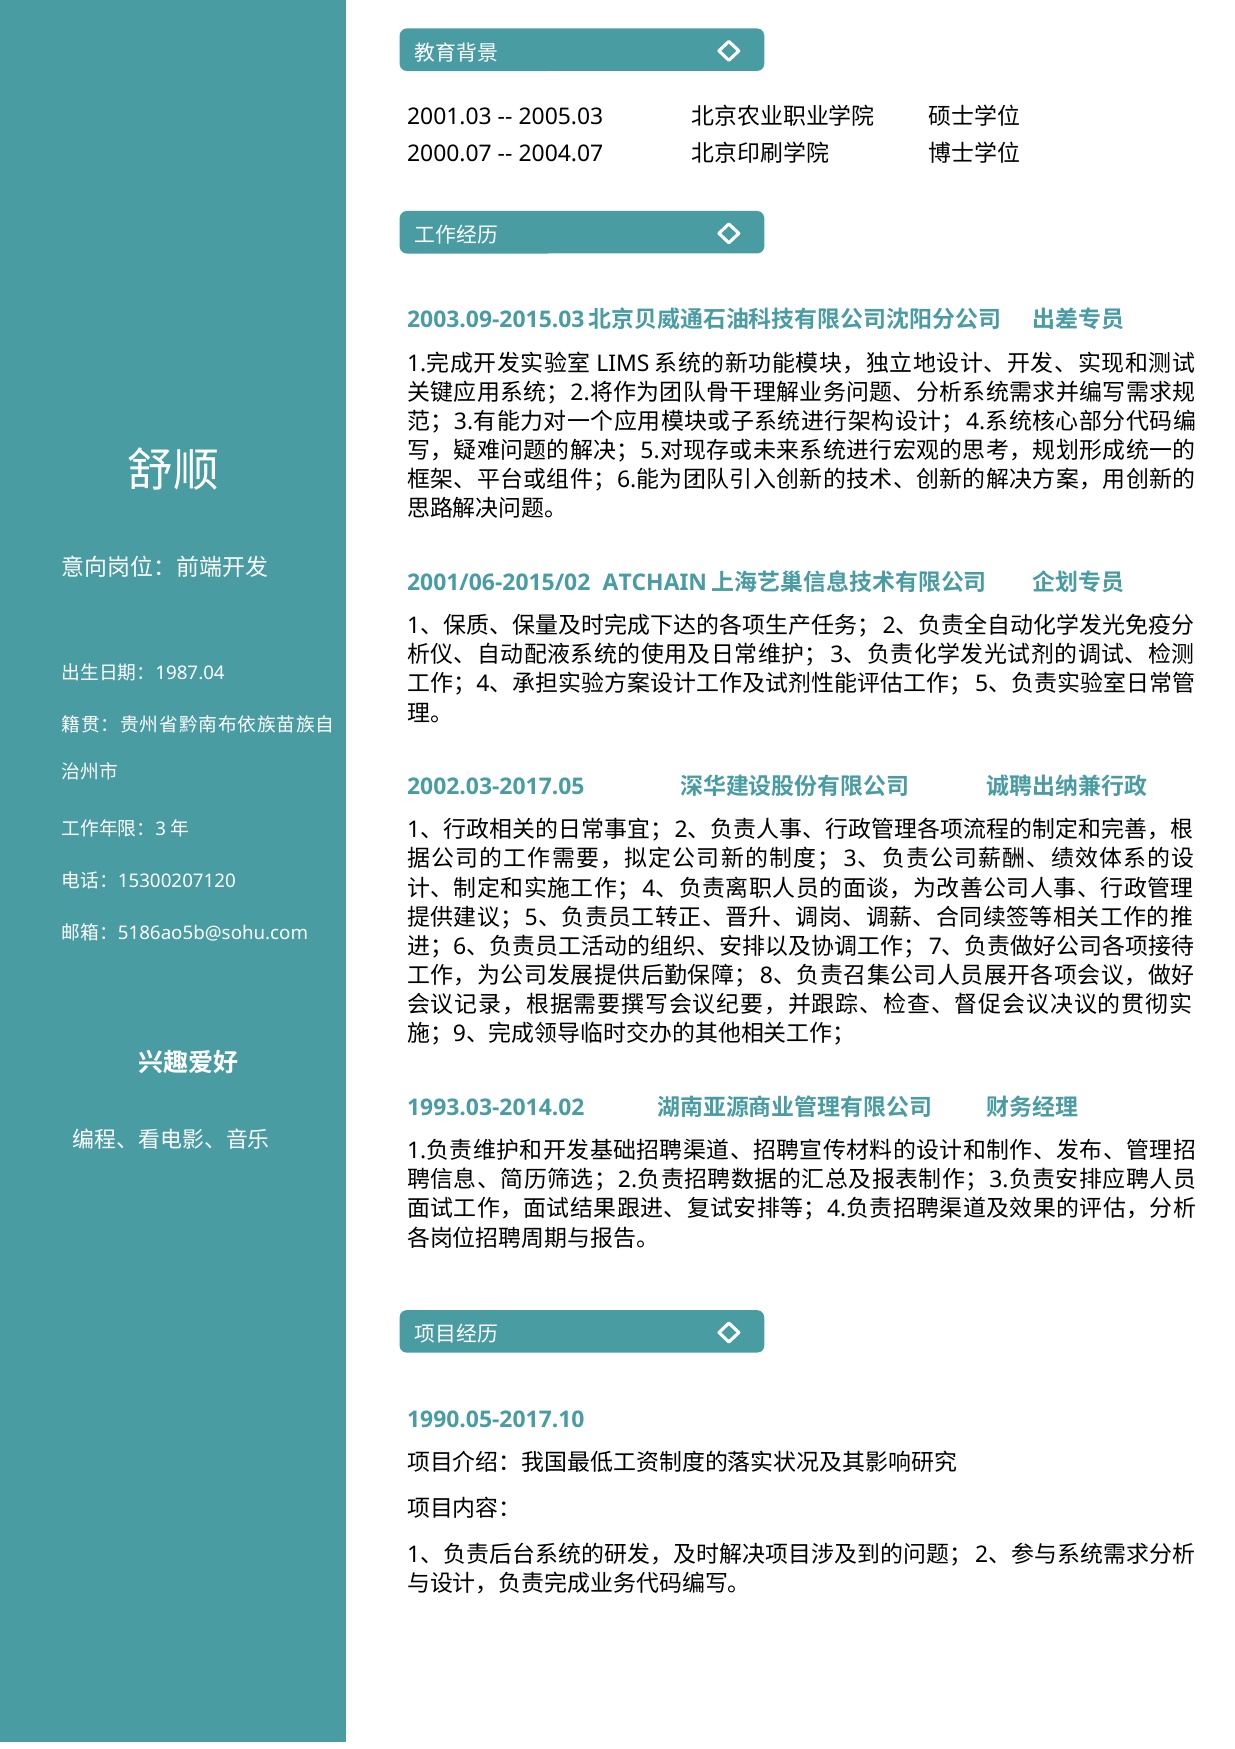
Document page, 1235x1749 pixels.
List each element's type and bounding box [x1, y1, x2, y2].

table_header [0, 0, 346, 1742]
table_header [346, 0, 1234, 1742]
